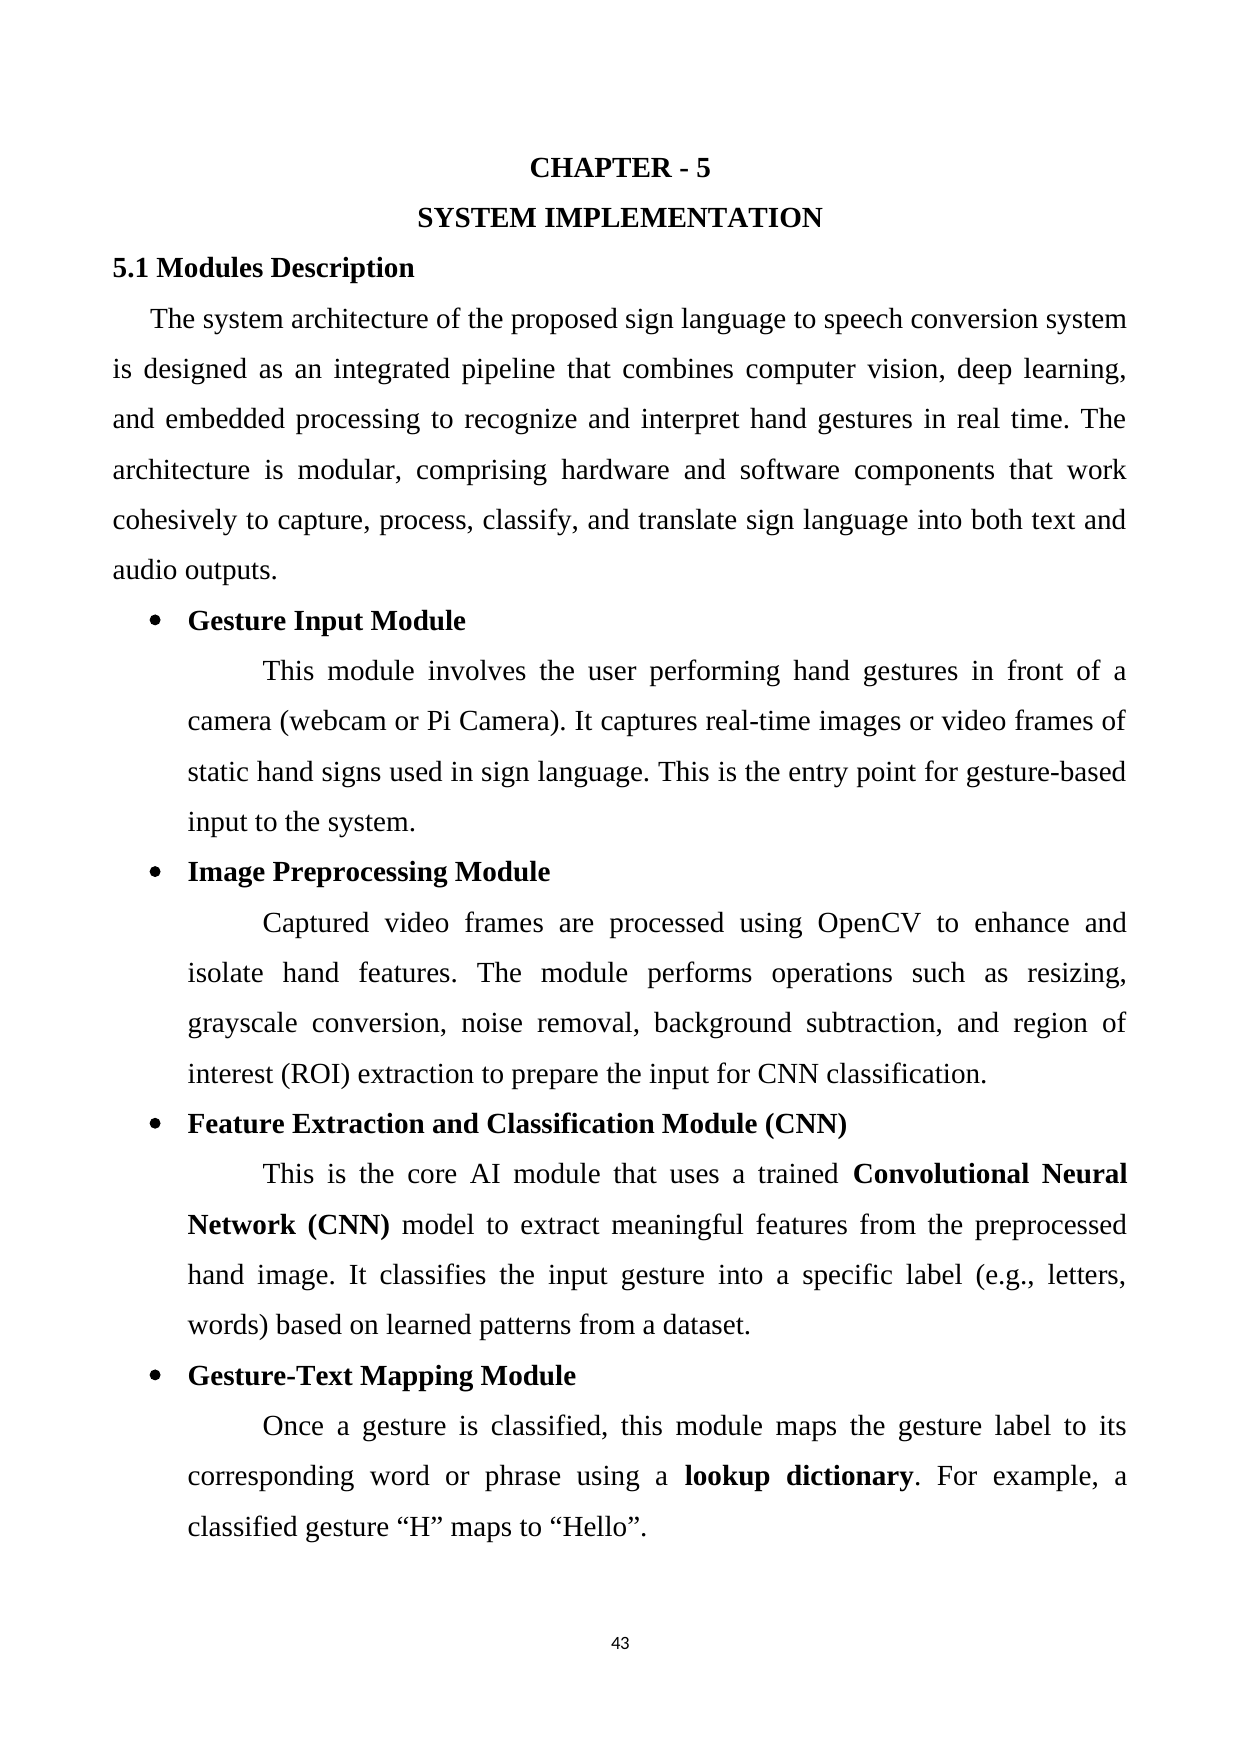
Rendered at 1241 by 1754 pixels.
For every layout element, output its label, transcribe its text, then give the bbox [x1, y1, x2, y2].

text 5.1 Modules Description [112, 251, 1128, 284]
list Image Preprocessing Module [150, 854, 1128, 888]
text SYSTEM IMPLEMENTATION [112, 200, 1128, 234]
text The system architecture of the proposed sign language to speech conversion system is designed as an integrated pipeline that combines computer vision, deep learning, and embedded processing to recognize and interpret hand gestures in real time. The architecture is modular, comprising hardware and software components that work cohesively to capture, process, classify, and translate sign language into both text and audio outputs. [112, 301, 1128, 586]
text This is the core AI module that uses a trained Convolutional Neural Network (CNN) model to extract meaningful features from the preprocessed hand image. It classifies the input gesture into a specific label (e.g., letters, words) based on learned patterns from a dataset. [187, 1157, 1128, 1341]
list Gesture Input Module [150, 603, 1128, 636]
text Captured video frames are processed using OpenCV to enhance and isolate hand features. The module performs operations such as resizing, grayscale conversion, noise removal, background subtraction, and region of interest (ROI) extraction to prepare the input for CNN classification. [187, 905, 1128, 1089]
list Feature Extraction and Classification Module (CNN) [150, 1106, 1128, 1140]
text CHAPTER - 5 [112, 150, 1128, 183]
list Gesture-Text Mapping Module [150, 1358, 1128, 1391]
text Once a gesture is classified, this module maps the gesture label to its corresponding word or phrase using a lookup dictionary. For example, a classified gesture “H” maps to “Hello”. [187, 1408, 1128, 1542]
text This module involves the user performing hand gestures in front of a camera (webcam or Pi Camera). It captures real-time images or video frames of static hand signs used in sign language. This is the entry point for gesture-based input to the system. [187, 653, 1128, 838]
